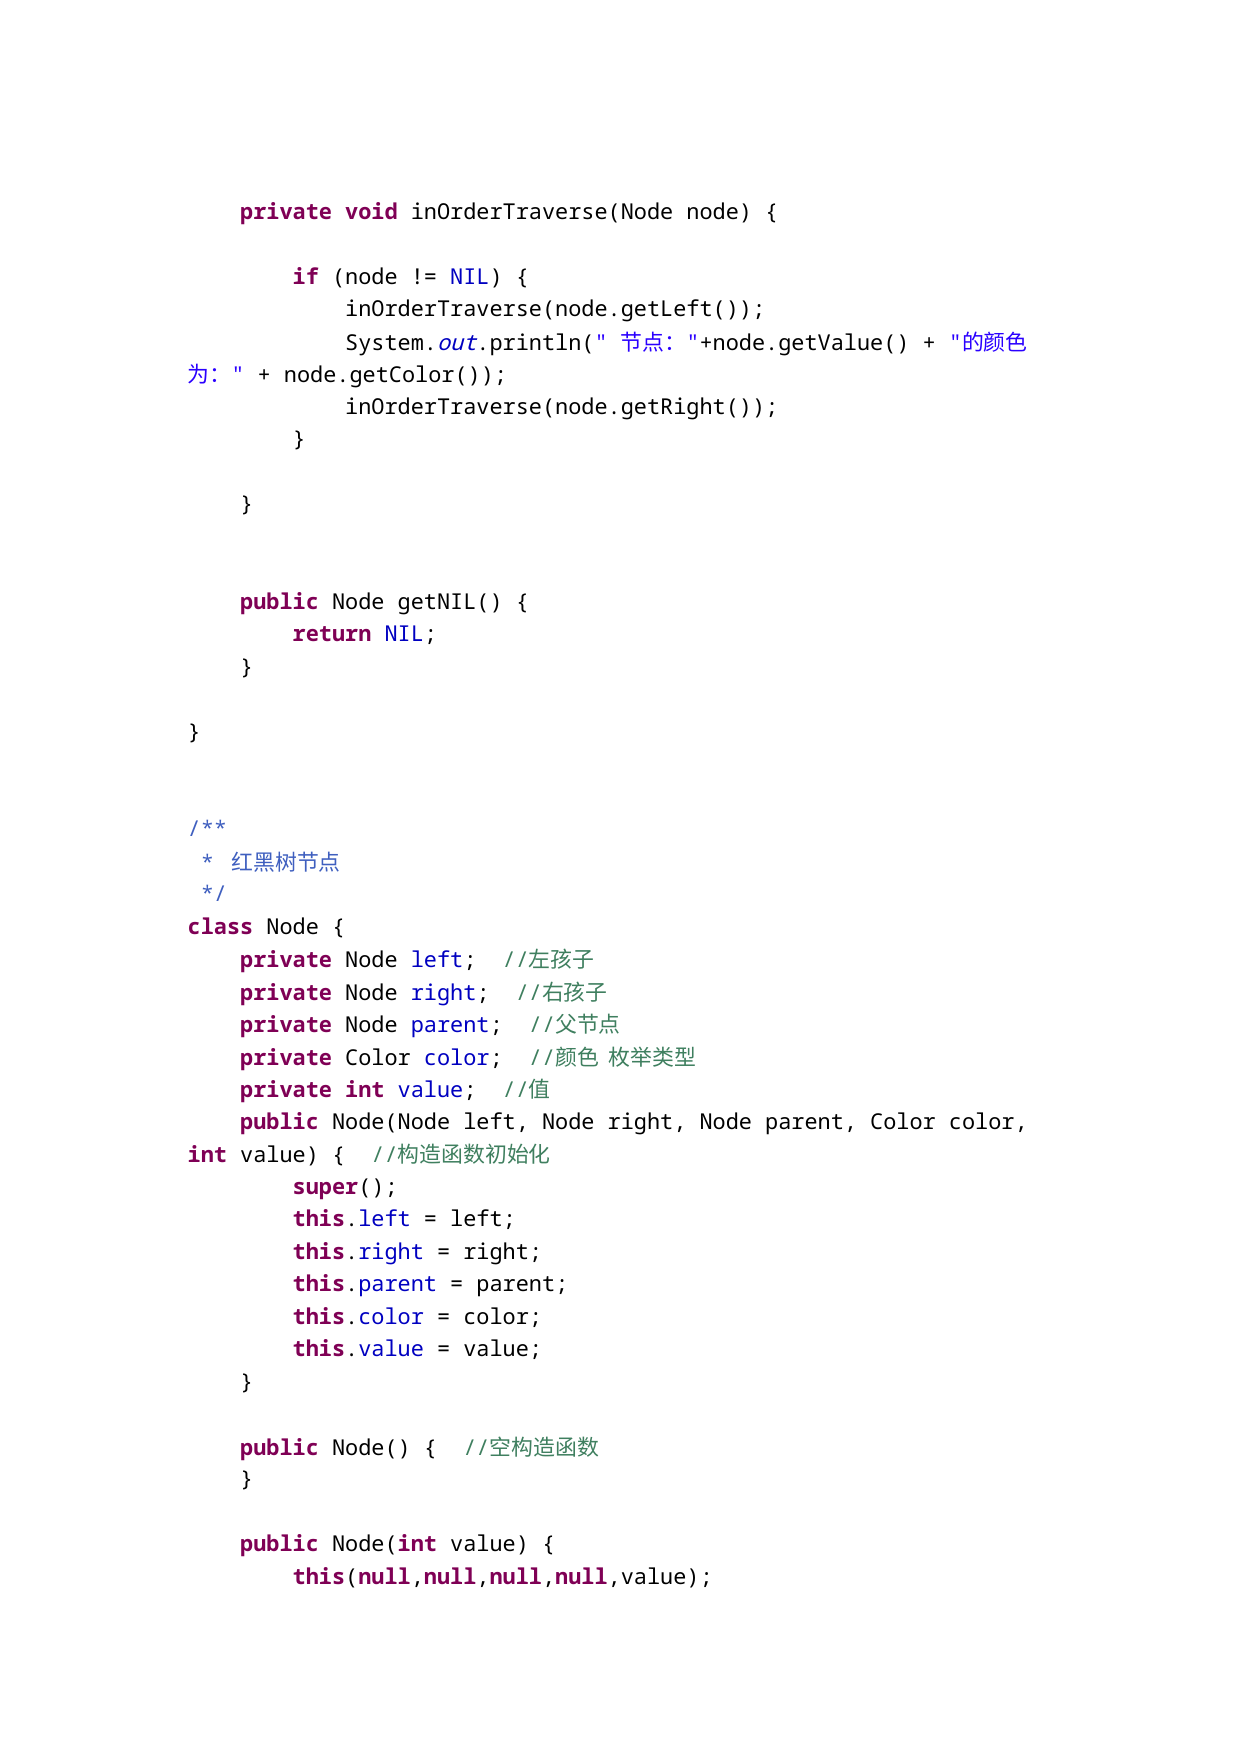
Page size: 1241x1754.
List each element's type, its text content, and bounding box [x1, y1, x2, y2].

text } [187, 649, 1053, 682]
text inOrderTraverse(node.getRight()); [187, 389, 1053, 422]
text } [187, 714, 1053, 747]
text } [187, 422, 1053, 454]
text return NIL; [187, 617, 1053, 649]
text public Node(int value) { [187, 1527, 1053, 1559]
text private int value; //值 [187, 1072, 1053, 1104]
text } [187, 487, 1053, 519]
text this(null,null,null,null,value); [187, 1559, 1053, 1592]
text inOrderTraverse(node.getLeft()); [187, 292, 1053, 324]
text private Node parent; //父节点 [187, 1007, 1053, 1039]
text public Node getNIL() { [187, 584, 1053, 617]
text this.left = left; [187, 1202, 1053, 1234]
text this.parent = parent; [187, 1267, 1053, 1299]
text private Color color; //颜色 枚举类型 [187, 1039, 1053, 1072]
text } [187, 1462, 1053, 1494]
text if (node != NIL) { [187, 259, 1053, 292]
text private Node left; //左孩子 [187, 942, 1053, 974]
text super(); [187, 1169, 1053, 1202]
text * 红黑树节点 [187, 844, 1053, 877]
text } [187, 1364, 1053, 1397]
text this.right = right; [187, 1234, 1053, 1267]
text private Node right; //右孩子 [187, 974, 1053, 1007]
text public Node() { //空构造函数 [187, 1429, 1053, 1462]
text public Node(Node left, Node right, Node parent, Color color, int value) { //构造函数初始化 [187, 1104, 1053, 1169]
text class Node { [187, 909, 1053, 942]
text this.color = color; [187, 1299, 1053, 1332]
text System.out.println(" 节点："+node.getValue() + "的颜色为：" + node.getColor()); [187, 324, 1053, 389]
text private void inOrderTraverse(Node node) { [187, 194, 1053, 227]
text /** [187, 812, 1053, 844]
text */ [187, 877, 1053, 909]
text this.value = value; [187, 1332, 1053, 1364]
